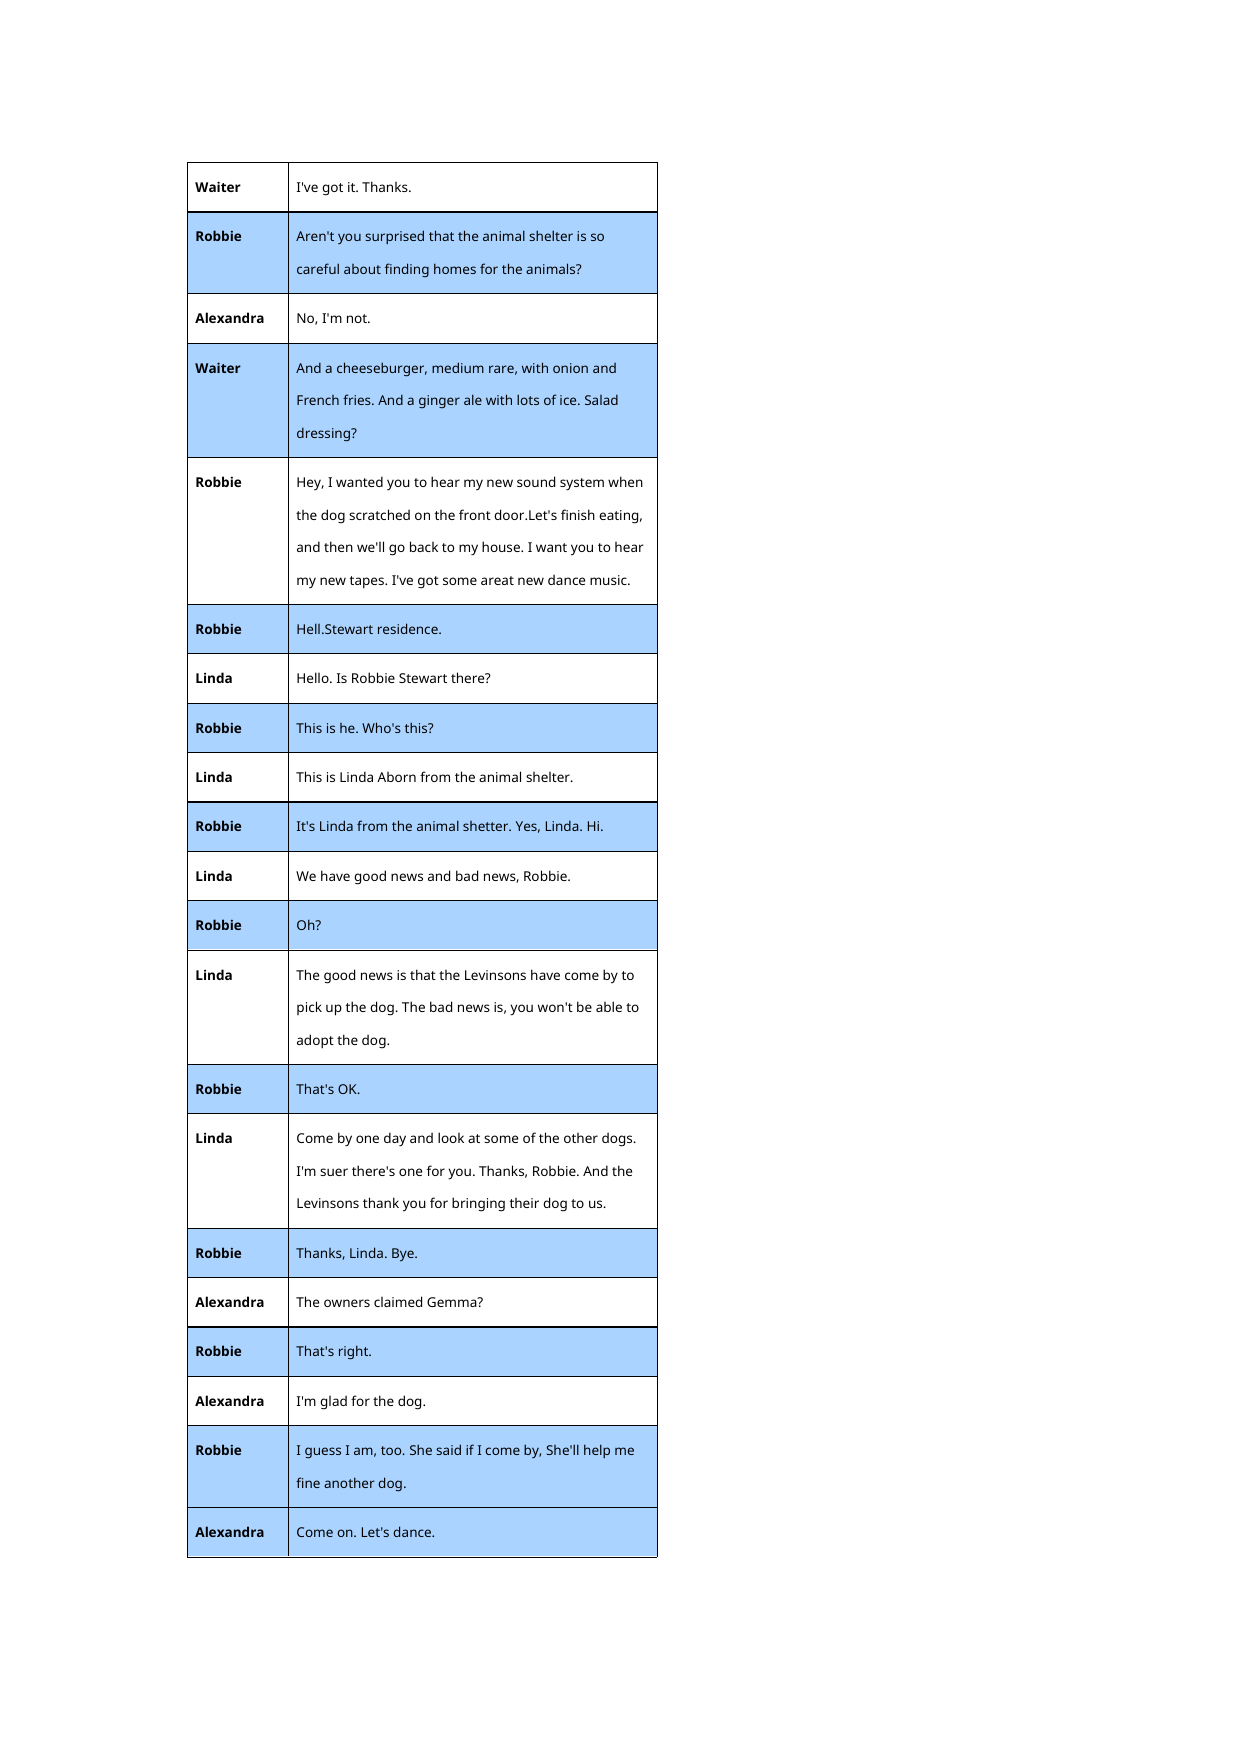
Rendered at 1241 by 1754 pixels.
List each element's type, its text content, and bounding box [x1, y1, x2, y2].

table_cell Robbie [188, 1426, 288, 1507]
table_cell Robbie [188, 803, 288, 851]
table_cell Alexandra [188, 1508, 288, 1556]
table_cell We have good news and bad news, Robbie. [289, 852, 657, 900]
table_cell No, I'm not. [289, 294, 657, 343]
table_cell Waiter [188, 344, 288, 457]
table_cell Come on. Let's dance. [289, 1508, 657, 1556]
table_cell That's right. [289, 1328, 657, 1376]
table_cell The owners claimed Gemma? [289, 1278, 657, 1326]
table_cell It's Linda from the animal shetter. Yes, Linda. Hi. [289, 803, 657, 851]
table_cell Alexandra [188, 1377, 288, 1425]
table_cell Robbie [188, 213, 288, 293]
table_cell Robbie [188, 1328, 288, 1376]
table_cell I'm glad for the dog. [289, 1377, 657, 1425]
table_cell Waiter [188, 163, 288, 211]
table_cell Linda [188, 753, 288, 801]
table_cell This is he. Who's this? [289, 704, 657, 752]
table_cell Hey, I wanted you to hear my new sound system when the dog scratched on the front door.Let's finish eating, and then we'll go back to my house. I want you to hear my new tapes. I've got some areat new dance music. [289, 458, 657, 604]
table_cell The good news is that the Levinsons have come by to pick up the dog. The bad news is, you won't be able to adopt the dog. [289, 951, 657, 1064]
table_cell Robbie [188, 458, 288, 604]
table_cell Robbie [188, 1229, 288, 1277]
table_cell Linda [188, 1114, 288, 1228]
table_cell Linda [188, 654, 288, 703]
table_cell Oh? [289, 901, 657, 949]
table_cell I guess I am, too. She said if I come by, She'll help me fine another dog. [289, 1426, 657, 1507]
table_cell Linda [188, 951, 288, 1064]
table_cell Robbie [188, 901, 288, 949]
table_cell Robbie [188, 1065, 288, 1113]
table_cell I've got it. Thanks. [289, 163, 657, 211]
table_cell Robbie [188, 704, 288, 752]
table_cell That's OK. [289, 1065, 657, 1113]
table_cell And a cheeseburger, medium rare, with onion and French fries. And a ginger ale with lots of ice. Salad dressing? [289, 344, 657, 457]
table_cell Alexandra [188, 1278, 288, 1326]
table_cell This is Linda Aborn from the animal shelter. [289, 753, 657, 801]
table_cell Come by one day and look at some of the other dogs. I'm suer there's one for you. Thanks, Robbie. And the Levinsons thank you for bringing their dog to us. [289, 1114, 657, 1228]
table_cell Thanks, Linda. Bye. [289, 1229, 657, 1277]
table_cell Alexandra [188, 294, 288, 343]
table_cell Hell.Stewart residence. [289, 605, 657, 653]
table_cell Aren't you surprised that the animal shelter is so careful about finding homes for the animals? [289, 213, 657, 293]
table_cell Robbie [188, 605, 288, 653]
table_cell Hello. Is Robbie Stewart there? [289, 654, 657, 703]
table_cell Linda [188, 852, 288, 900]
